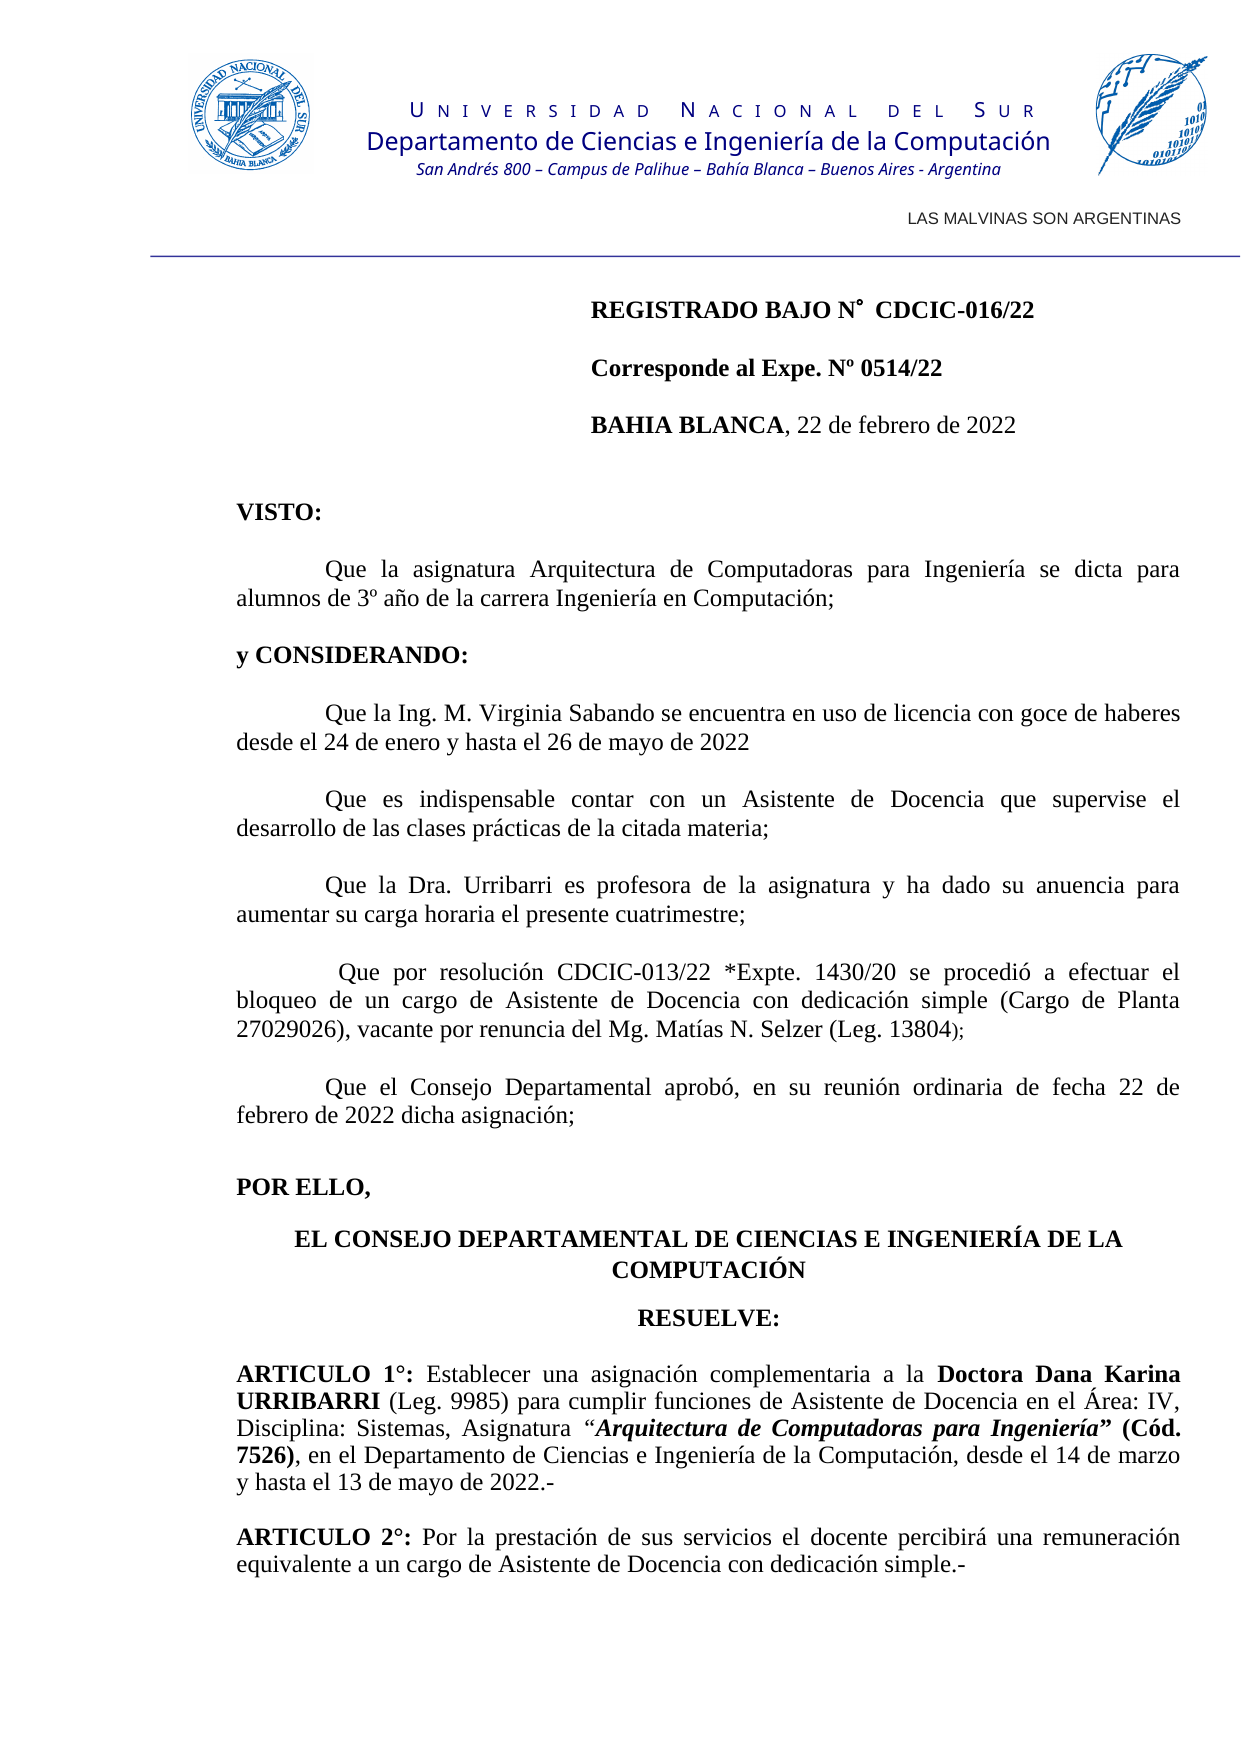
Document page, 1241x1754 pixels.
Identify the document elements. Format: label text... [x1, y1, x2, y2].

text Corresponde al Expe. Nº 0514/22 [236, 353, 1181, 382]
text EL CONSEJO DEPARTAMENTAL DE CIENCIAS E INGENIERÍA DE LA COMPUTACIÓN [236, 1224, 1181, 1284]
picture [187, 53, 315, 174]
text Que es indispensable contar con un Asistente de Docencia que supervise el desarrollo de las clases prácticas de la citada materia; [236, 784, 1181, 842]
text POR ELLO, [236, 1172, 1181, 1200]
text RESUELVE: [236, 1303, 1181, 1332]
text ARTICULO 1°: Establecer una asignación complementaria a la Doctora Dana Karina URRIBARRI (Leg. 9985) para cumplir funciones de Asistente de Docencia en el Área: IV, Disciplina: Sistemas, Asignatura “Arquitectura de Computadoras para Ingeniería” (Cód. 7526), en el Departamento de Ciencias e Ingeniería de la Computación, desde el 14 de marzo y hasta el 13 de mayo de 2022.- [236, 1361, 1181, 1496]
text BAHIA BLANCA, 22 de febrero de 2022 [236, 410, 1181, 439]
text Que el Consejo Departamental aprobó, en su reunión ordinaria de fecha 22 de febrero de 2022 dicha asignación; [236, 1072, 1181, 1129]
text VISTO: [236, 497, 1181, 525]
text y CONSIDERANDO: [236, 640, 1181, 669]
text Que la Dra. Urribarri es profesora de la asignatura y ha dado su anuencia para aumentar su carga horaria el presente cuatrimestre; [236, 870, 1181, 928]
text Que la asignatura Arquitectura de Computadoras para Ingeniería se dicta para alumnos de 3º año de la carrera Ingeniería en Computación; [236, 554, 1181, 612]
text ARTICULO 2°: Por la prestación de sus servicios el docente percibirá una remuneración equivalente a un cargo de Asistente de Docencia con dedicación simple.- [236, 1523, 1181, 1577]
text REGISTRADO BAJO N CDCIC-016/22 [236, 295, 1181, 324]
text Que por resolución CDCIC-013/22 *Expte. 1430/20 se procedió a efectuar el bloqueo de un cargo de Asistente de Docencia con dedicación simple (Cargo de Planta 27029026), vacante por renuncia del Mg. Matías N. Selzer (Leg. 13804); [236, 957, 1181, 1043]
picture [1095, 53, 1209, 176]
text Que la Ing. M. Virginia Sabando se encuentra en uso de licencia con goce de haberes desde el 24 de enero y hasta el 26 de mayo de 2022 [236, 698, 1181, 755]
